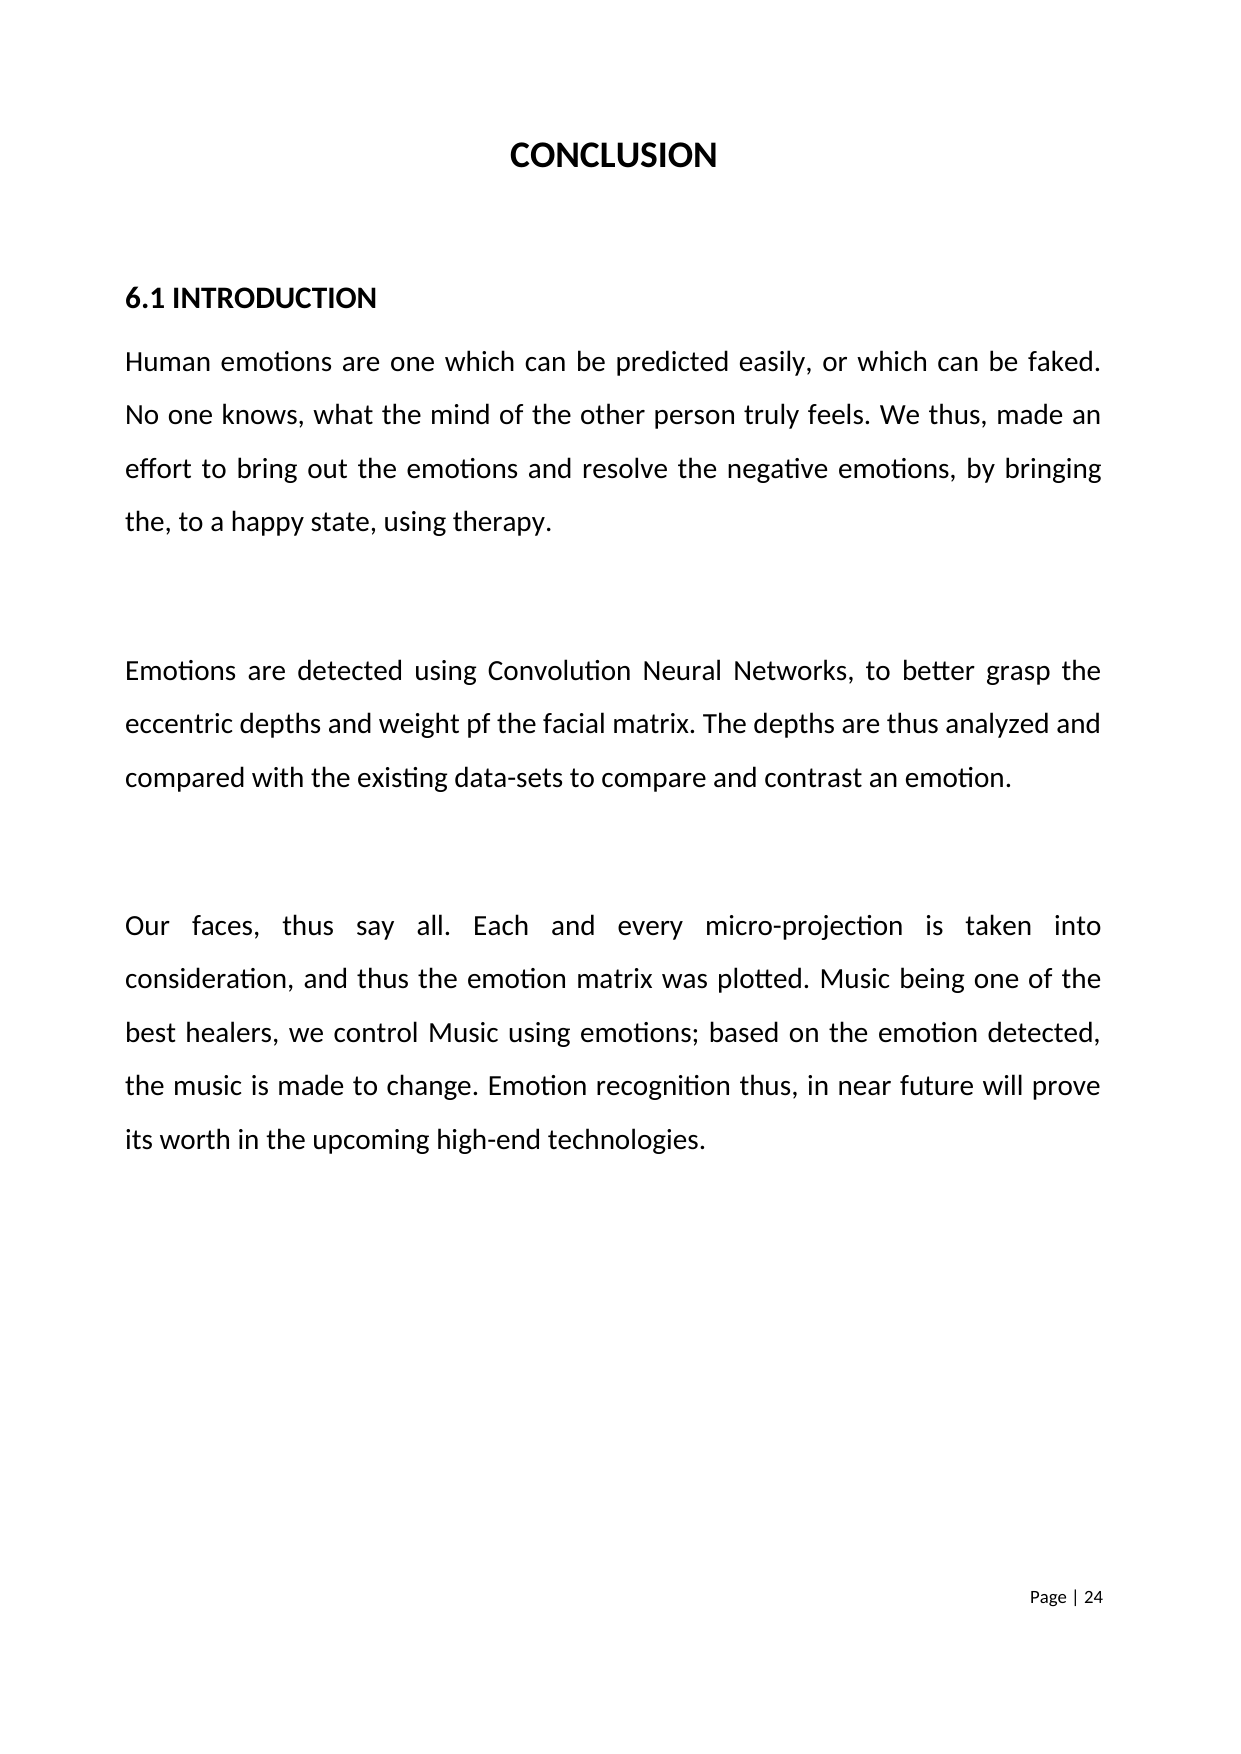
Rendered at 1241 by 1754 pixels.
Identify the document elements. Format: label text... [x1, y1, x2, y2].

text Human emotions are one which can be predicted easily, or which can be faked. No one knows, what the mind of the other person truly feels. We thus, made an effort to bring out the emotions and resolve the negative emotions, by bringing the, to a happy state, using therapy. [125, 343, 1103, 539]
text Our faces, thus say all. Each and every micro-projection is taken into consideration, and thus the emotion matrix was plotted. Music being one of the best healers, we control Music using emotions; based on the emotion detected, the music is made to change. Emotion recognition thus, in near future will prove its worth in the upcoming high-end technologies. [125, 907, 1103, 1157]
text 6.1 INTRODUCTION [125, 278, 1103, 316]
text Emotions are detected using Convolution Neural Networks, to better grasp the eccentric depths and weight pf the facial matrix. The depths are thus analyzed and compared with the existing data-sets to compare and contrast an emotion. [125, 652, 1103, 794]
text CONCLUSION [125, 131, 1103, 177]
